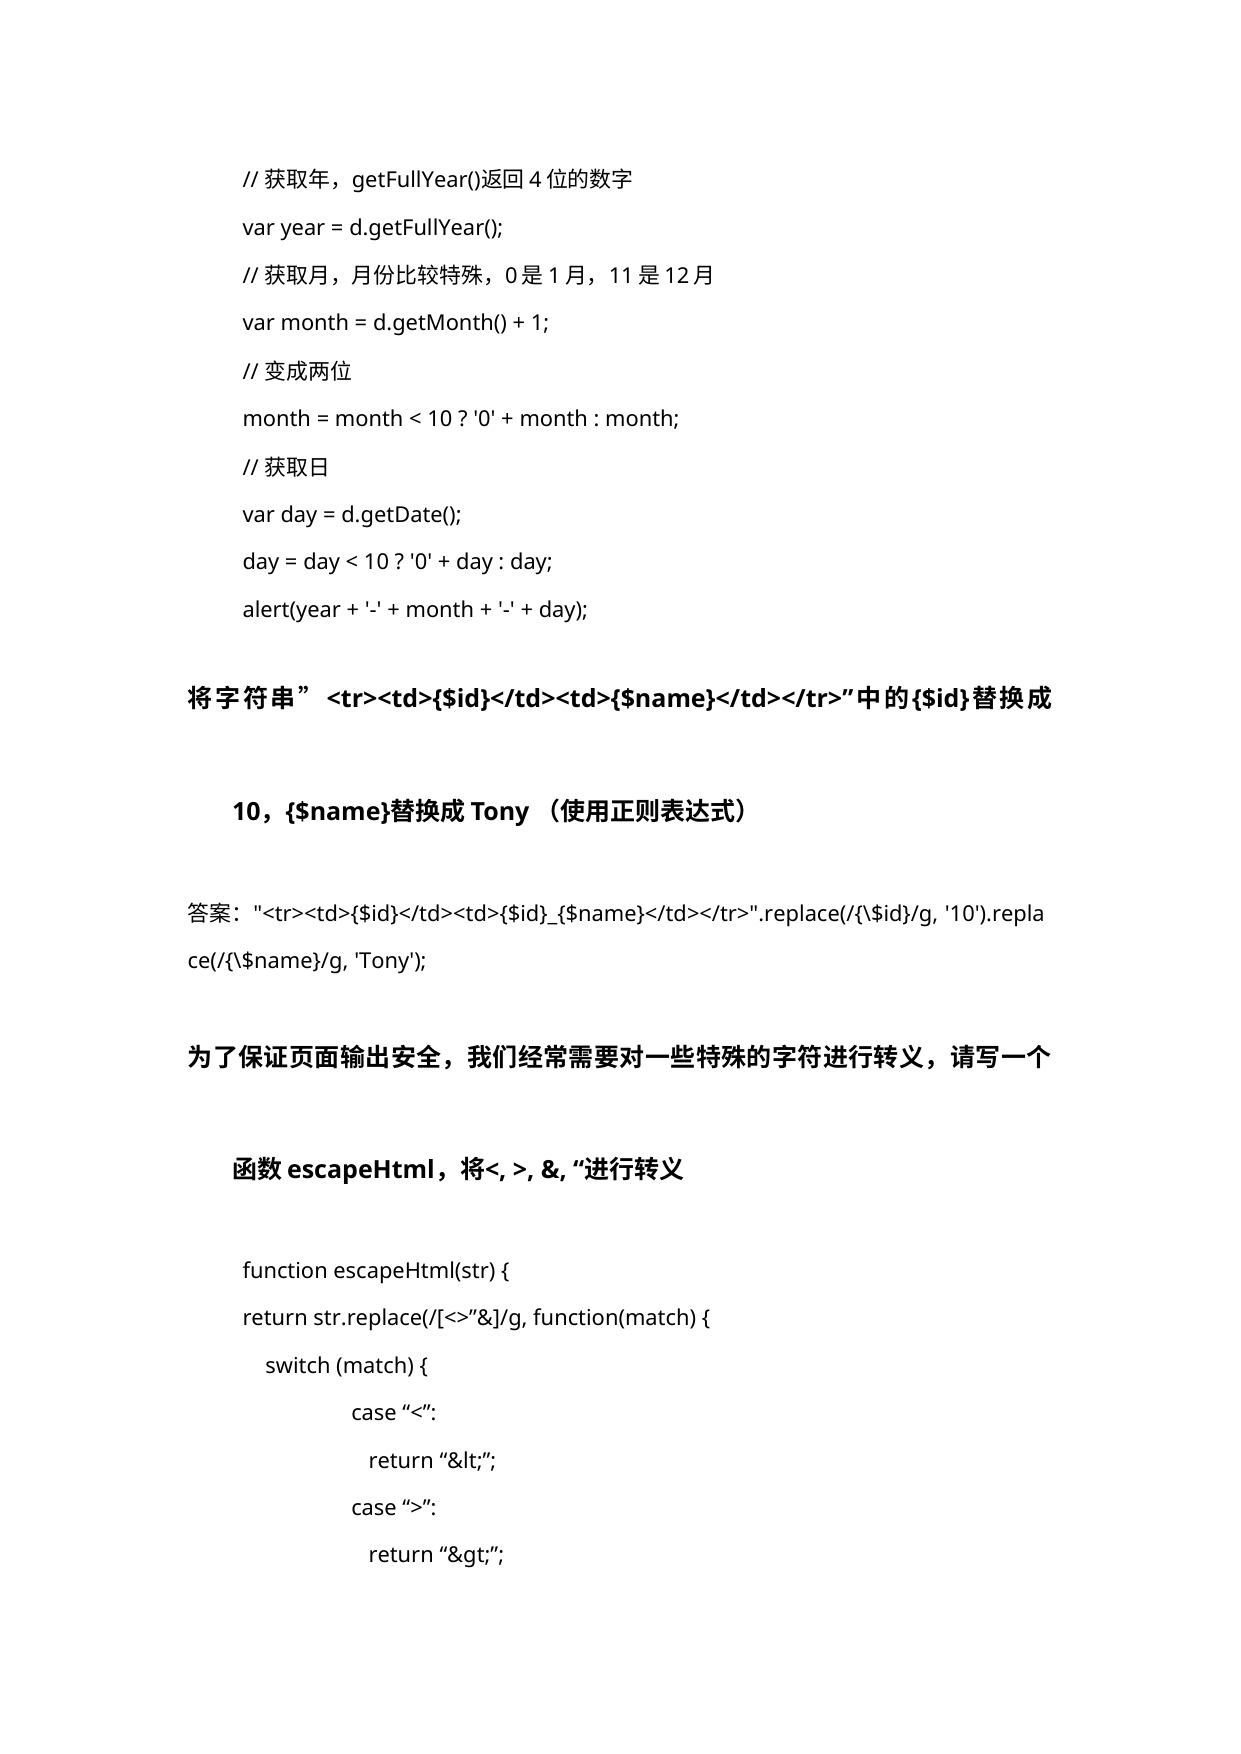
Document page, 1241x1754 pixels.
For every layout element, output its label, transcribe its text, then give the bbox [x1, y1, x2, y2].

text 答案："<tr><td>{$id}</td><td>{$id}_{$name}</td></tr>".replace(/{\$id}/g, '10').replace(/{\$name}/g, 'Tony'); [187, 895, 1053, 977]
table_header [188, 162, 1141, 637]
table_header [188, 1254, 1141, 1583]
text 为了保证页面输出安全，我们经常需要对一些特殊的字符进行转义，请写一个函数escapeHtml，将<, >, &, “进行转义 [187, 1023, 1053, 1200]
text 将字符串”<tr><td>{$id}</td><td>{$name}</td></tr>”中的{$id}替换成10，{$name}替换成Tony （使用正则表达式） [187, 664, 1053, 842]
